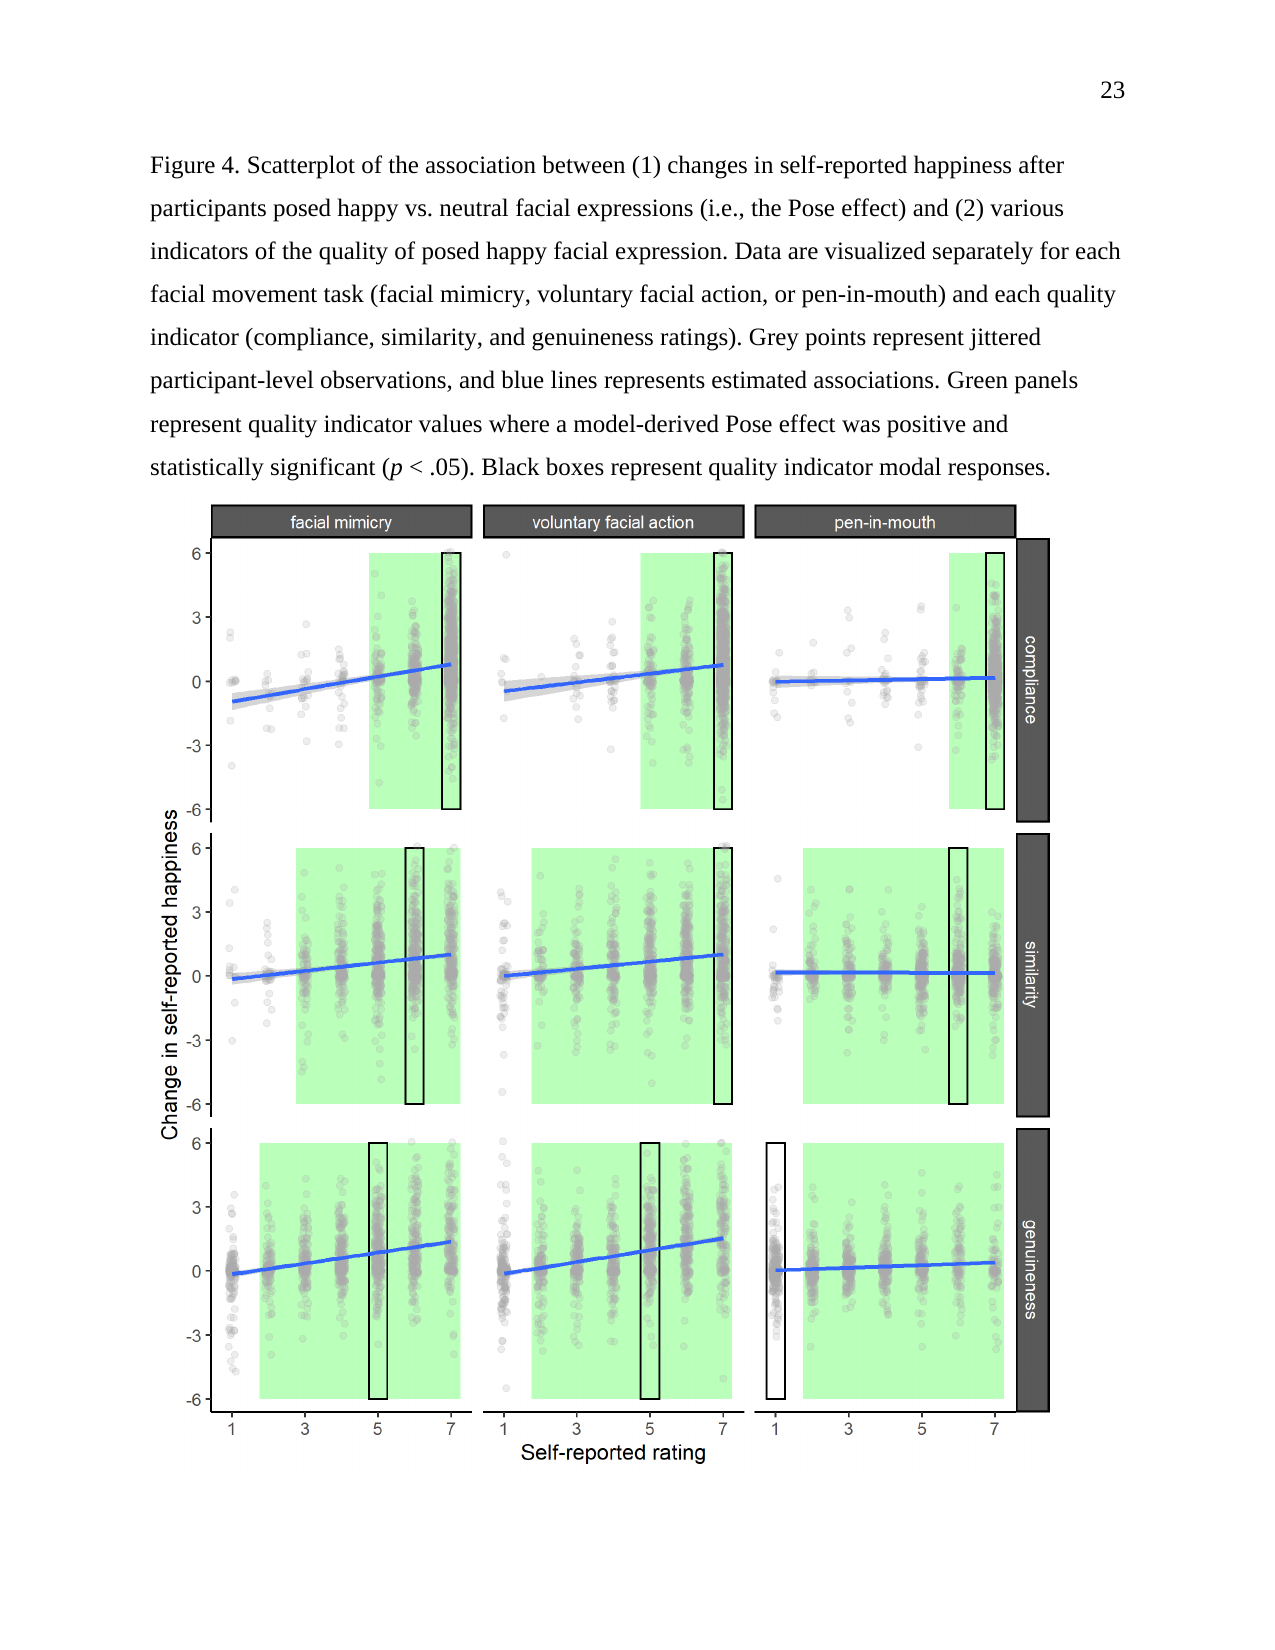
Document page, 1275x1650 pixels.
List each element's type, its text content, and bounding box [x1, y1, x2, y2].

picture [150, 495, 1060, 1474]
